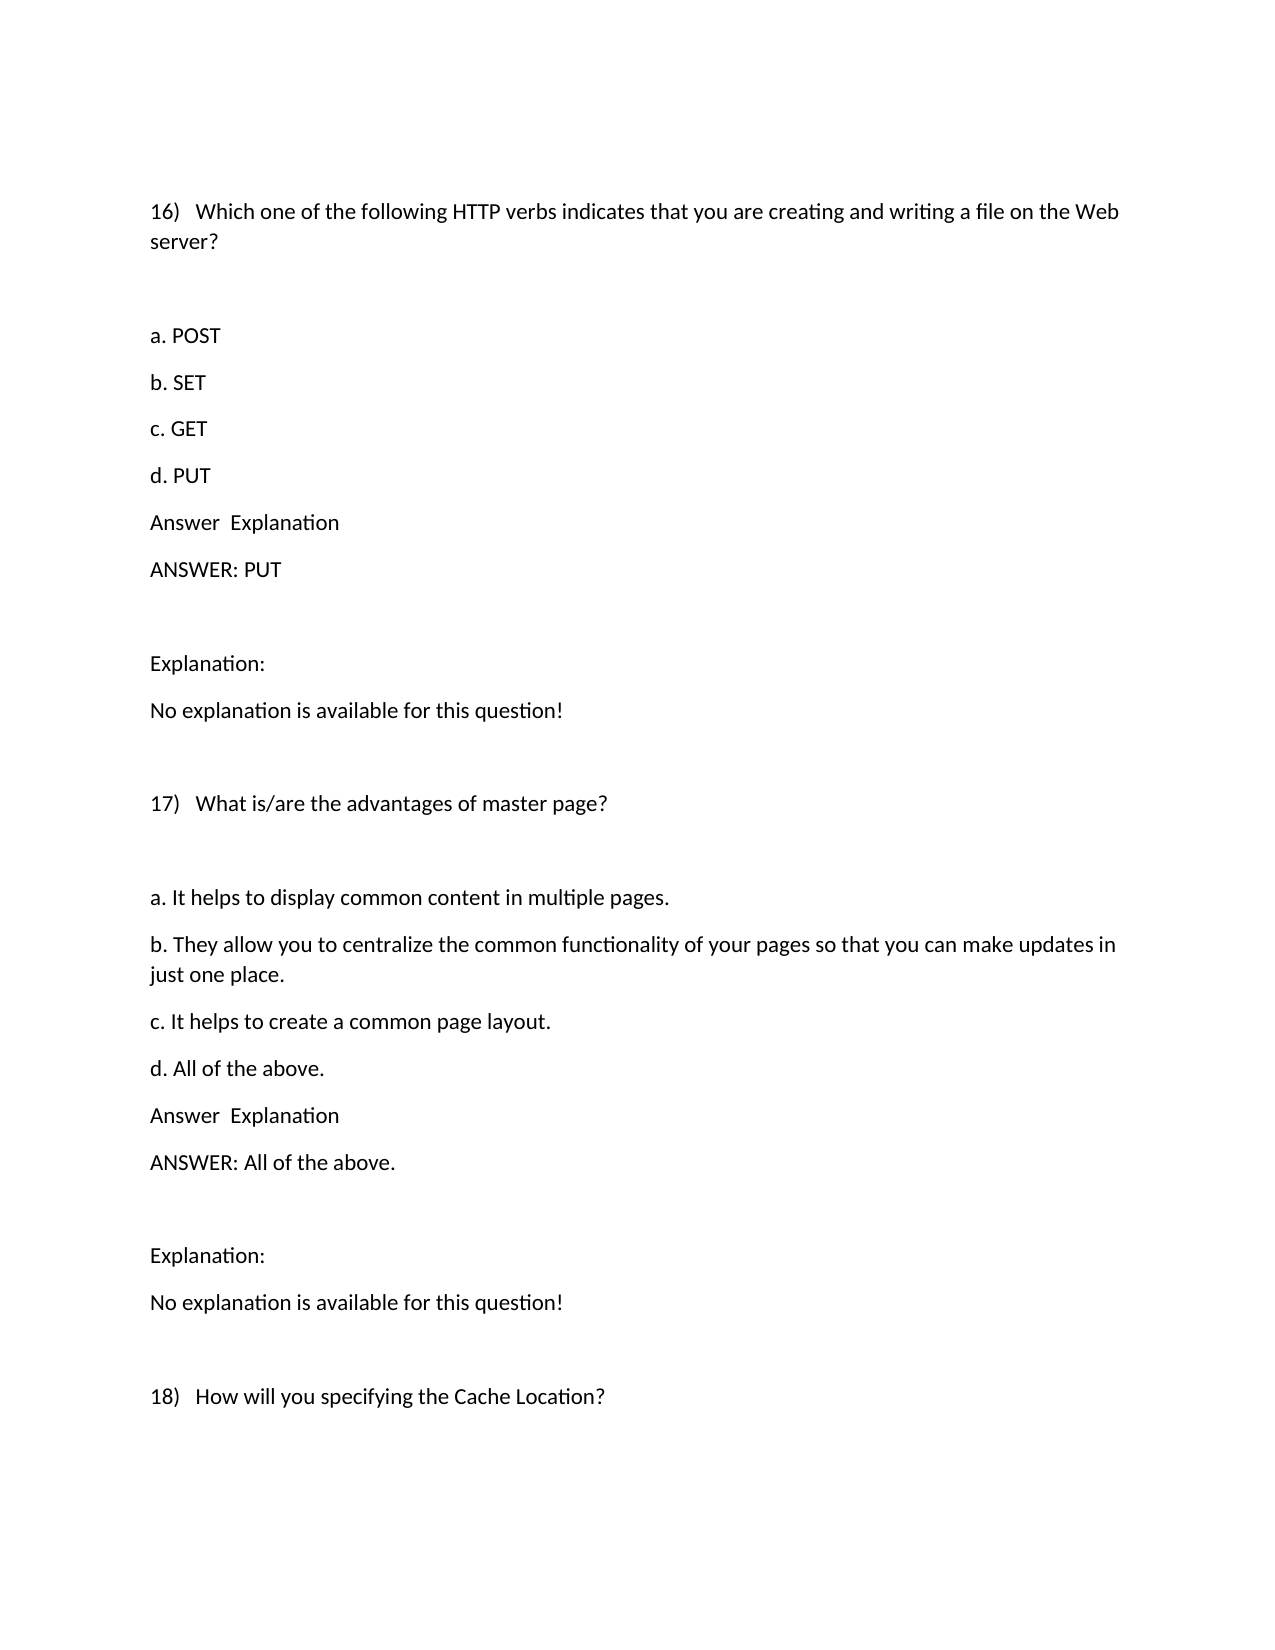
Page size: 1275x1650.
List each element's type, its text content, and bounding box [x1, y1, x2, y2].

text c. GET [150, 414, 1125, 443]
text 17) What is/are the advantages of master page? [150, 789, 1125, 818]
text 18) How will you specifying the Cache Location? [150, 1382, 1125, 1410]
text Explanation: [150, 1242, 1125, 1270]
text b. SET [150, 368, 1125, 396]
text 16) Which one of the following HTTP verbs indicates that you are creating and writing a file on the Web server? [150, 197, 1125, 255]
text c. It helps to create a common page layout. [150, 1007, 1125, 1035]
text d. PUT [150, 461, 1125, 489]
text ANSWER: PUT [150, 555, 1125, 583]
text No explanation is available for this question! [150, 696, 1125, 724]
text a. POST [150, 321, 1125, 349]
text No explanation is available for this question! [150, 1288, 1125, 1317]
text a. It helps to display common content in multiple pages. [150, 883, 1125, 911]
text d. All of the above. [150, 1054, 1125, 1082]
text Answer Explanation [150, 1101, 1125, 1129]
text Explanation: [150, 649, 1125, 677]
text b. They allow you to centralize the common functionality of your pages so that you can make updates in just one place. [150, 930, 1125, 988]
text Answer Explanation [150, 508, 1125, 536]
text ANSWER: All of the above. [150, 1148, 1125, 1176]
